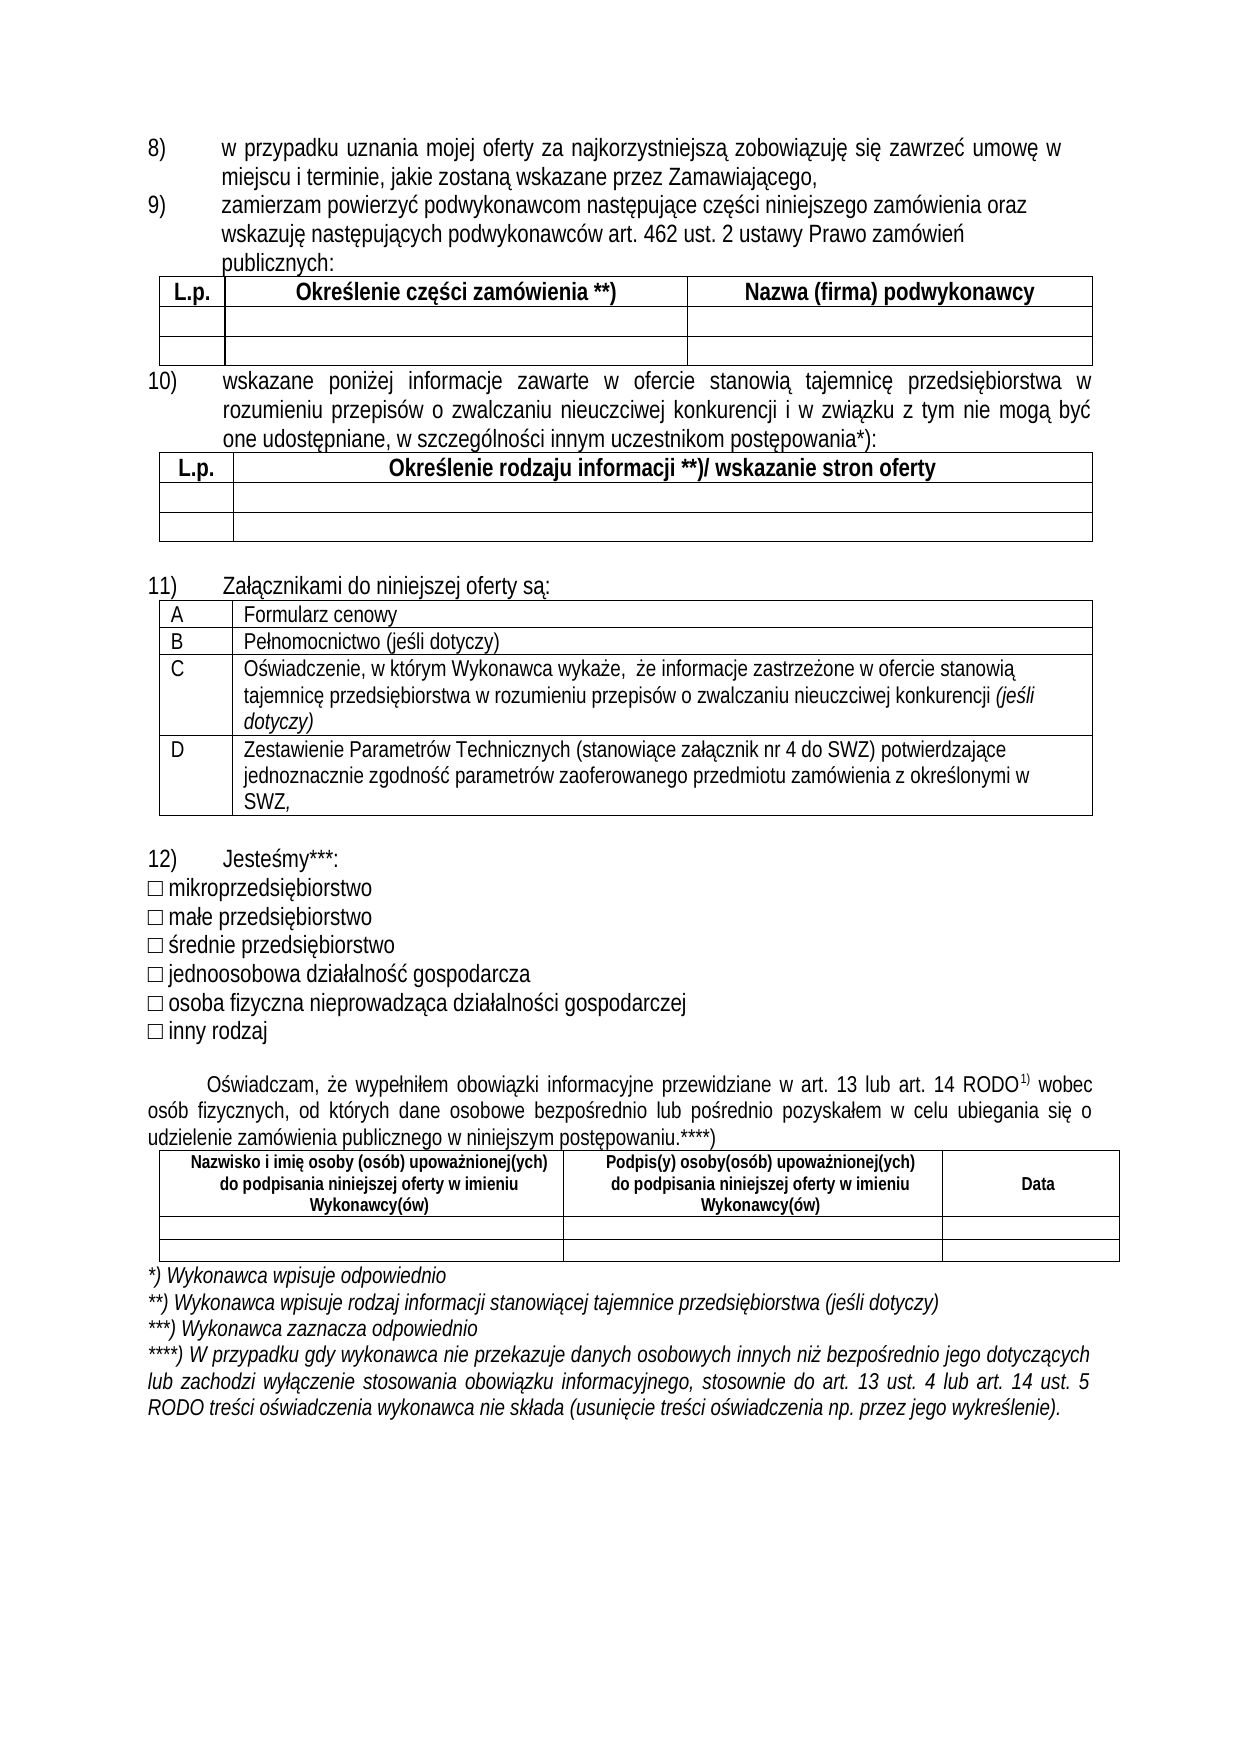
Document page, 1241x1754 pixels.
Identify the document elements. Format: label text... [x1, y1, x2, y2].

table_cell [234, 483, 1092, 512]
text ***) Wykonawca zaznacza odpowiednio [148, 1315, 1093, 1341]
text *) Wykonawca wpisuje odpowiednio [148, 1262, 1107, 1288]
table_header Formularz cenowy [233, 601, 1092, 627]
text □ inny rodzaj [148, 1016, 1107, 1045]
text 10) wskazane poniżej informacje zawarte w ofercie stanowią tajemnicę przedsiębiorstwa w rozumieniu przepisów o zwalczaniu nieuczciwej konkurencji i w związku z tym nie mogą być one udostępniane, w szczególności innym uczestnikom postępowania*): [148, 366, 1093, 452]
table_cell [234, 513, 1092, 541]
table_header Nazwa (firma) podwykonawcy [688, 277, 1092, 306]
table_header L.p. [160, 453, 233, 482]
table_cell [943, 1240, 1119, 1261]
list w przypadku uznania mojej oferty za najkorzystniejszą zobowiązuję się zawrzeć umowę w miejscu i terminie, jakie zostaną wskazane przez Zamawiającego, [148, 133, 1063, 190]
table_header A [160, 601, 232, 627]
table_cell Zestawienie Parametrów Technicznych (stanowiące załącznik nr 4 do SWZ) potwierdzające jednoznacznie zgodność parametrów zaoferowanego przedmiotu zamówienia z określonymi w SWZ, [233, 736, 1092, 814]
table_header Określenie rodzaju informacji **)/ wskazanie stron oferty [234, 453, 1092, 482]
list Załącznikami do niniejszej oferty są: [148, 571, 1107, 599]
table_cell [688, 307, 1092, 336]
table_header L.p. [160, 277, 224, 306]
text □ jednoosobowa działalność gospodarcza [148, 959, 1107, 987]
table_cell [160, 337, 224, 365]
table_cell B [160, 628, 232, 654]
table_cell [688, 337, 1092, 365]
list Jesteśmy***: [148, 844, 1107, 873]
text **) Wykonawca wpisuje rodzaj informacji stanowiącej tajemnice przedsiębiorstwa (jeśli dotyczy) [148, 1288, 1093, 1315]
list zamierzam powierzyć podwykonawcom następujące części niniejszego zamówienia oraz wskazuję następujących podwykonawców art. 462 ust. 2 ustawy Prawo zamówień publicznych: [148, 190, 1063, 276]
table_header Określenie części zamówienia **) [226, 277, 687, 306]
table_cell [160, 513, 233, 541]
text □ średnie przedsiębiorstwo [148, 930, 1107, 959]
table_cell C [160, 655, 232, 734]
table_header Data [943, 1151, 1119, 1216]
table_header Podpis(y) osoby(osób) upoważnionej(ych) do podpisania niniejszej oferty w imieniu Wykonawcy(ów) [564, 1151, 942, 1216]
text Oświadczam, że wypełniłem obowiązki informacyjne przewidziane w art. 13 lub art. 14 RODO1) wobec osób fizycznych, od których dane osobowe bezpośrednio lub pośrednio pozyskałem w celu ubiegania się o udzielenie zamówienia publicznego w niniejszym postępowaniu.****) [148, 1071, 1093, 1150]
text ****) W przypadku gdy wykonawca nie przekazuje danych osobowych innych niż bezpośrednio jego dotyczących lub zachodzi wyłączenie stosowania obowiązku informacyjnego, stosownie do art. 13 ust. 4 lub art. 14 ust. 5 RODO treści oświadczenia wykonawca nie składa (usunięcie treści oświadczenia np. przez jego wykreślenie). [148, 1341, 1093, 1420]
table_cell [564, 1217, 942, 1238]
table_cell Oświadczenie, w którym Wykonawca wykaże, że informacje zastrzeżone w ofercie stanowią tajemnicę przedsiębiorstwa w rozumieniu przepisów o zwalczaniu nieuczciwej konkurencji (jeśli dotyczy) [233, 655, 1092, 734]
table_cell D [160, 736, 232, 814]
table_cell [943, 1217, 1119, 1238]
table_cell Pełnomocnictwo (jeśli dotyczy) [233, 628, 1092, 654]
table_cell [160, 1217, 563, 1238]
text □ mikroprzedsiębiorstwo [148, 873, 1107, 902]
table_header Nazwisko i imię osoby (osób) upoważnionej(ych) do podpisania niniejszej oferty w imieniu Wykonawcy(ów) [160, 1151, 563, 1216]
text □ osoba fizyczna nieprowadząca działalności gospodarczej [148, 987, 1107, 1016]
table_cell [226, 307, 687, 336]
table_cell [226, 337, 687, 365]
table_cell [160, 307, 224, 336]
text □ małe przedsiębiorstwo [148, 902, 1107, 930]
table_cell [160, 483, 233, 512]
table_cell [160, 1240, 563, 1261]
table_cell [564, 1240, 942, 1261]
